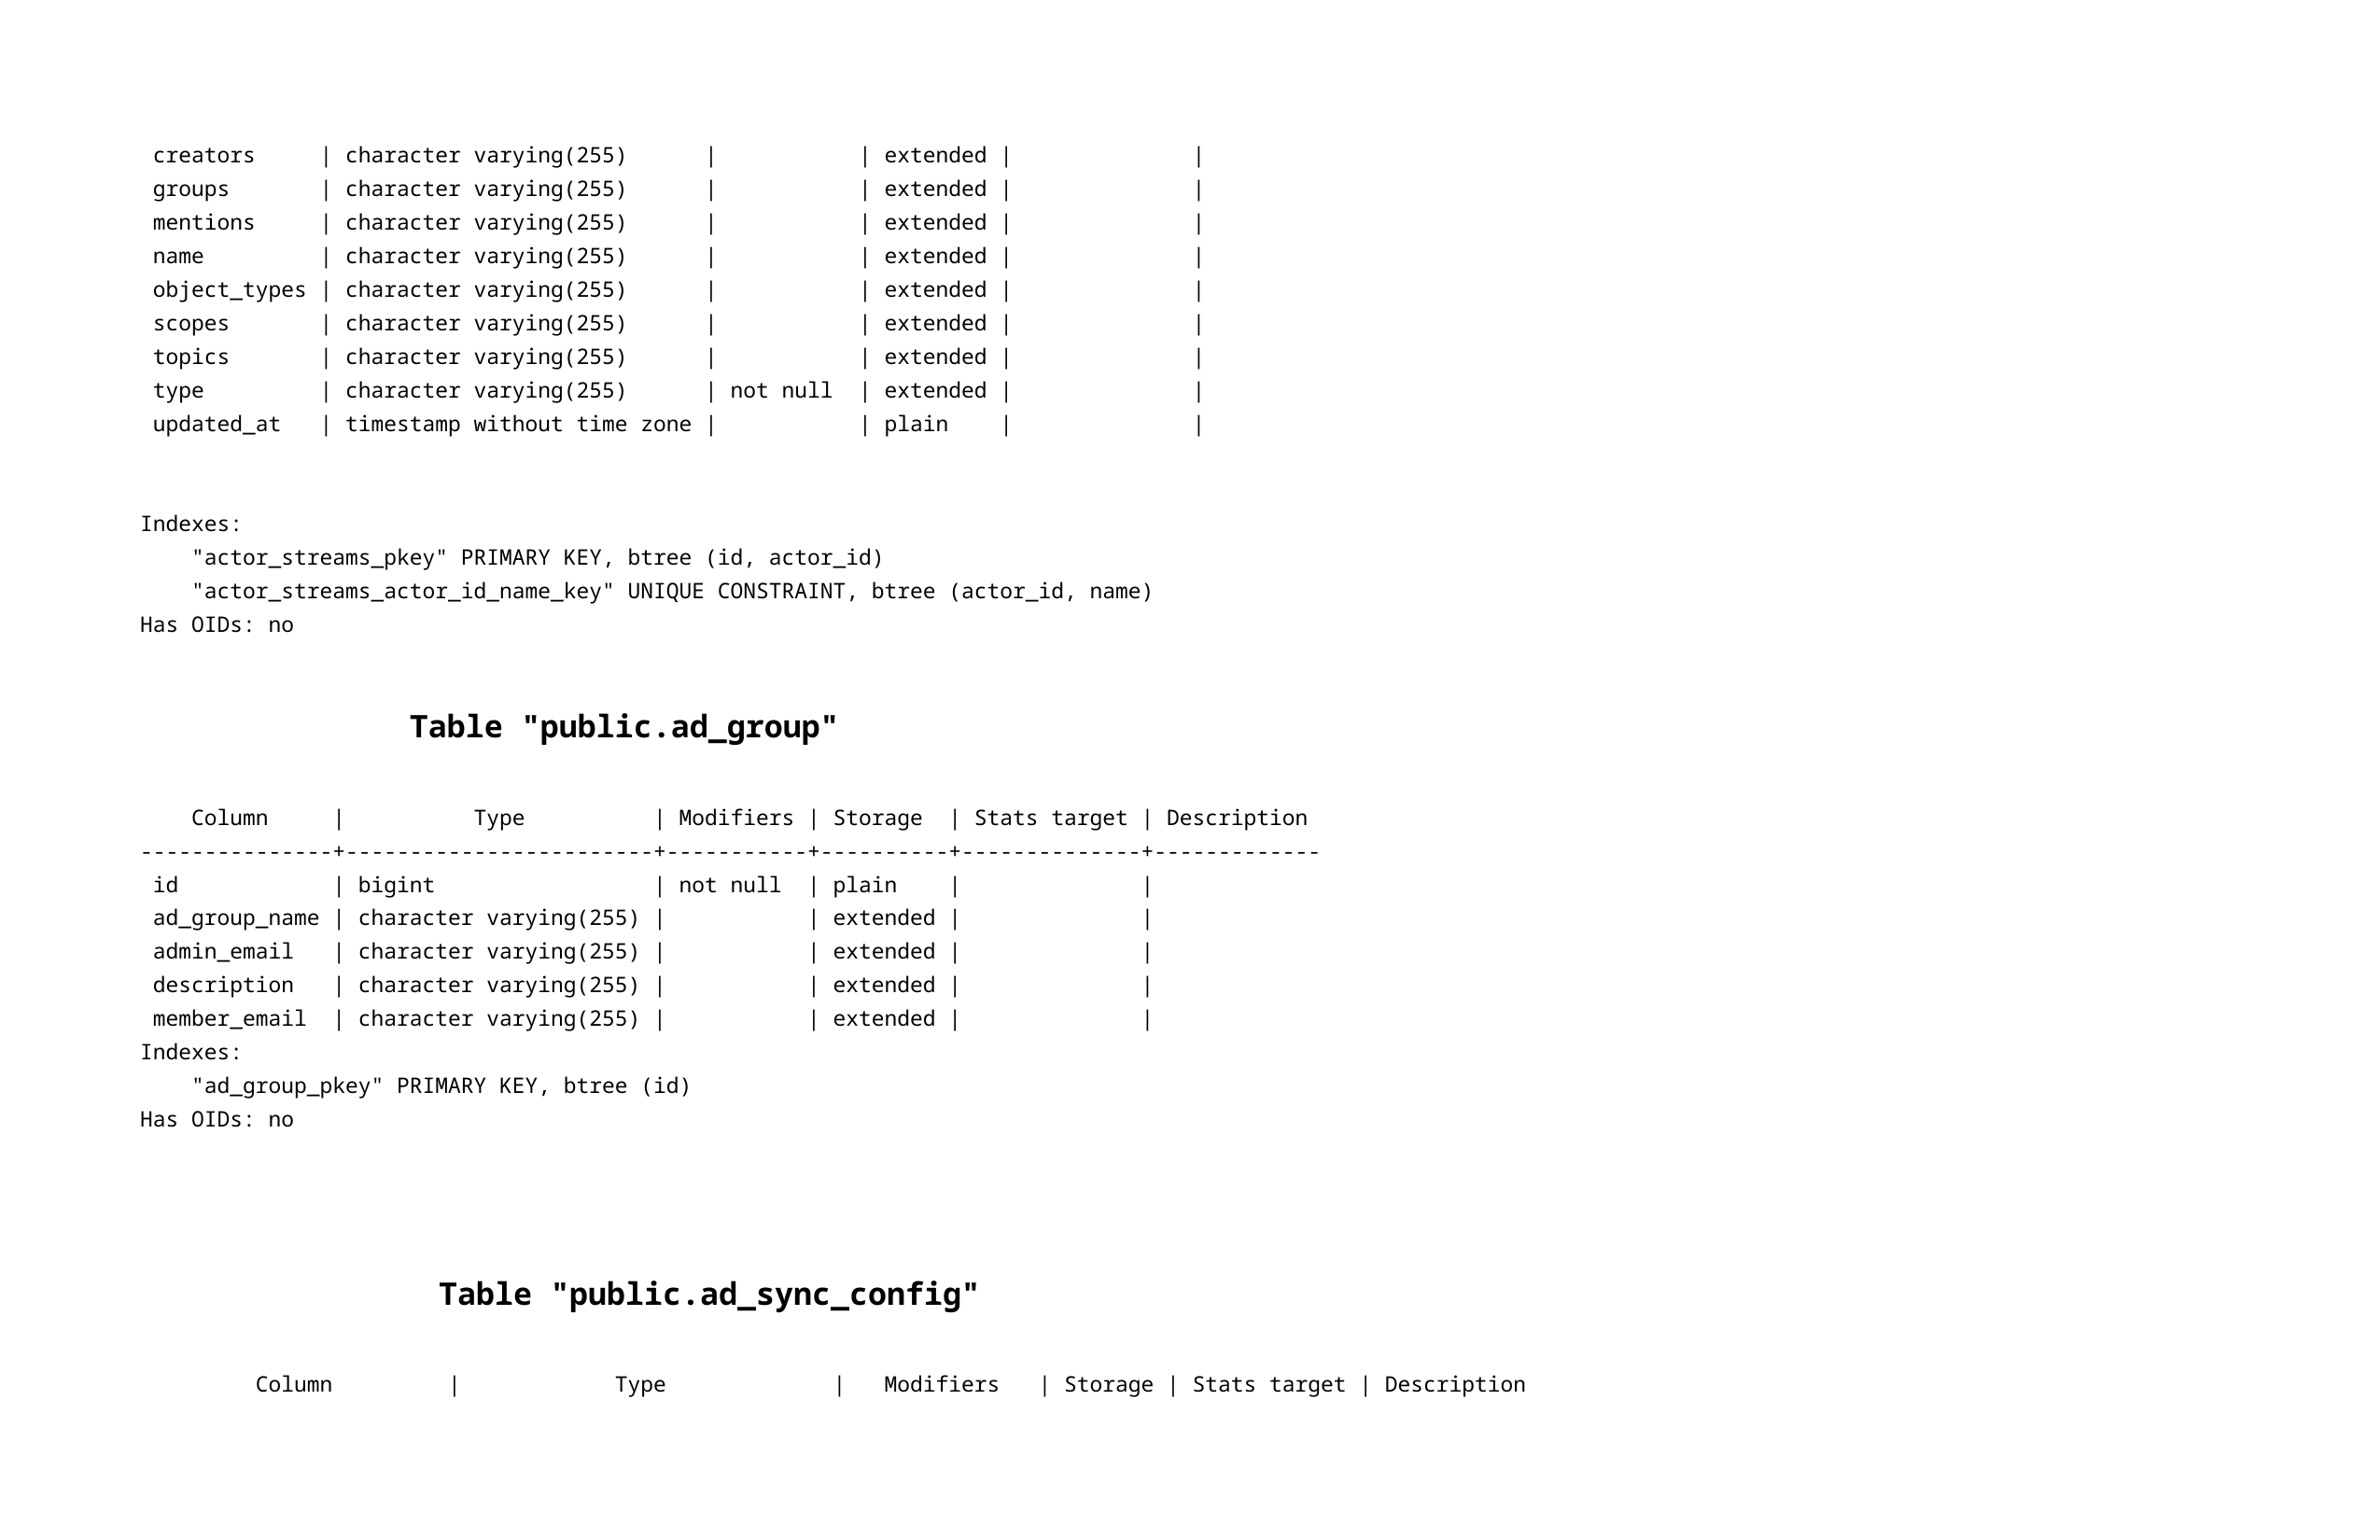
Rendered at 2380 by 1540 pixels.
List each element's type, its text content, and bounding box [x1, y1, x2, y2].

text type | character varying(255) | not null | extended | | [140, 375, 2240, 404]
text Has OIDs: no [140, 609, 2240, 638]
text ad_group_name | character varying(255) | | extended | | [140, 903, 2240, 932]
text member_email | character varying(255) | | extended | | [140, 1003, 2240, 1032]
text Column | Type | Modifiers | Storage | Stats target | Description [140, 802, 2240, 832]
text "ad_group_pkey" PRIMARY KEY, btree (id) [140, 1071, 2240, 1099]
text name | character varying(255) | | extended | | [140, 241, 2240, 270]
text admin_email | character varying(255) | | extended | | [140, 936, 2240, 965]
text Has OIDs: no [140, 1104, 2240, 1133]
text Table "public.ad_group" [140, 705, 2240, 748]
text creators | character varying(255) | | extended | | [140, 140, 2240, 169]
text id | bigint | not null | plain | | [140, 869, 2240, 899]
text updated_at | timestamp without time zone | | plain | | [140, 408, 2240, 438]
text Indexes: [140, 1037, 2240, 1066]
text object_types | character varying(255) | | extended | | [140, 274, 2240, 303]
text scopes | character varying(255) | | extended | | [140, 308, 2240, 337]
text ---------------+------------------------+-----------+----------+--------------+------------- [140, 836, 2240, 865]
text Table "public.ad_sync_config" [140, 1272, 2240, 1314]
text mentions | character varying(255) | | extended | | [140, 207, 2240, 236]
text "actor_streams_actor_id_name_key" UNIQUE CONSTRAINT, btree (actor_id, name) [140, 576, 2240, 605]
text groups | character varying(255) | | extended | | [140, 174, 2240, 203]
text description | character varying(255) | | extended | | [140, 970, 2240, 1000]
text Indexes: [140, 509, 2240, 539]
text "actor_streams_pkey" PRIMARY KEY, btree (id, actor_id) [140, 542, 2240, 571]
text Column | Type | Modifiers | Storage | Stats target | Description [140, 1369, 2240, 1398]
text topics | character varying(255) | | extended | | [140, 342, 2240, 371]
